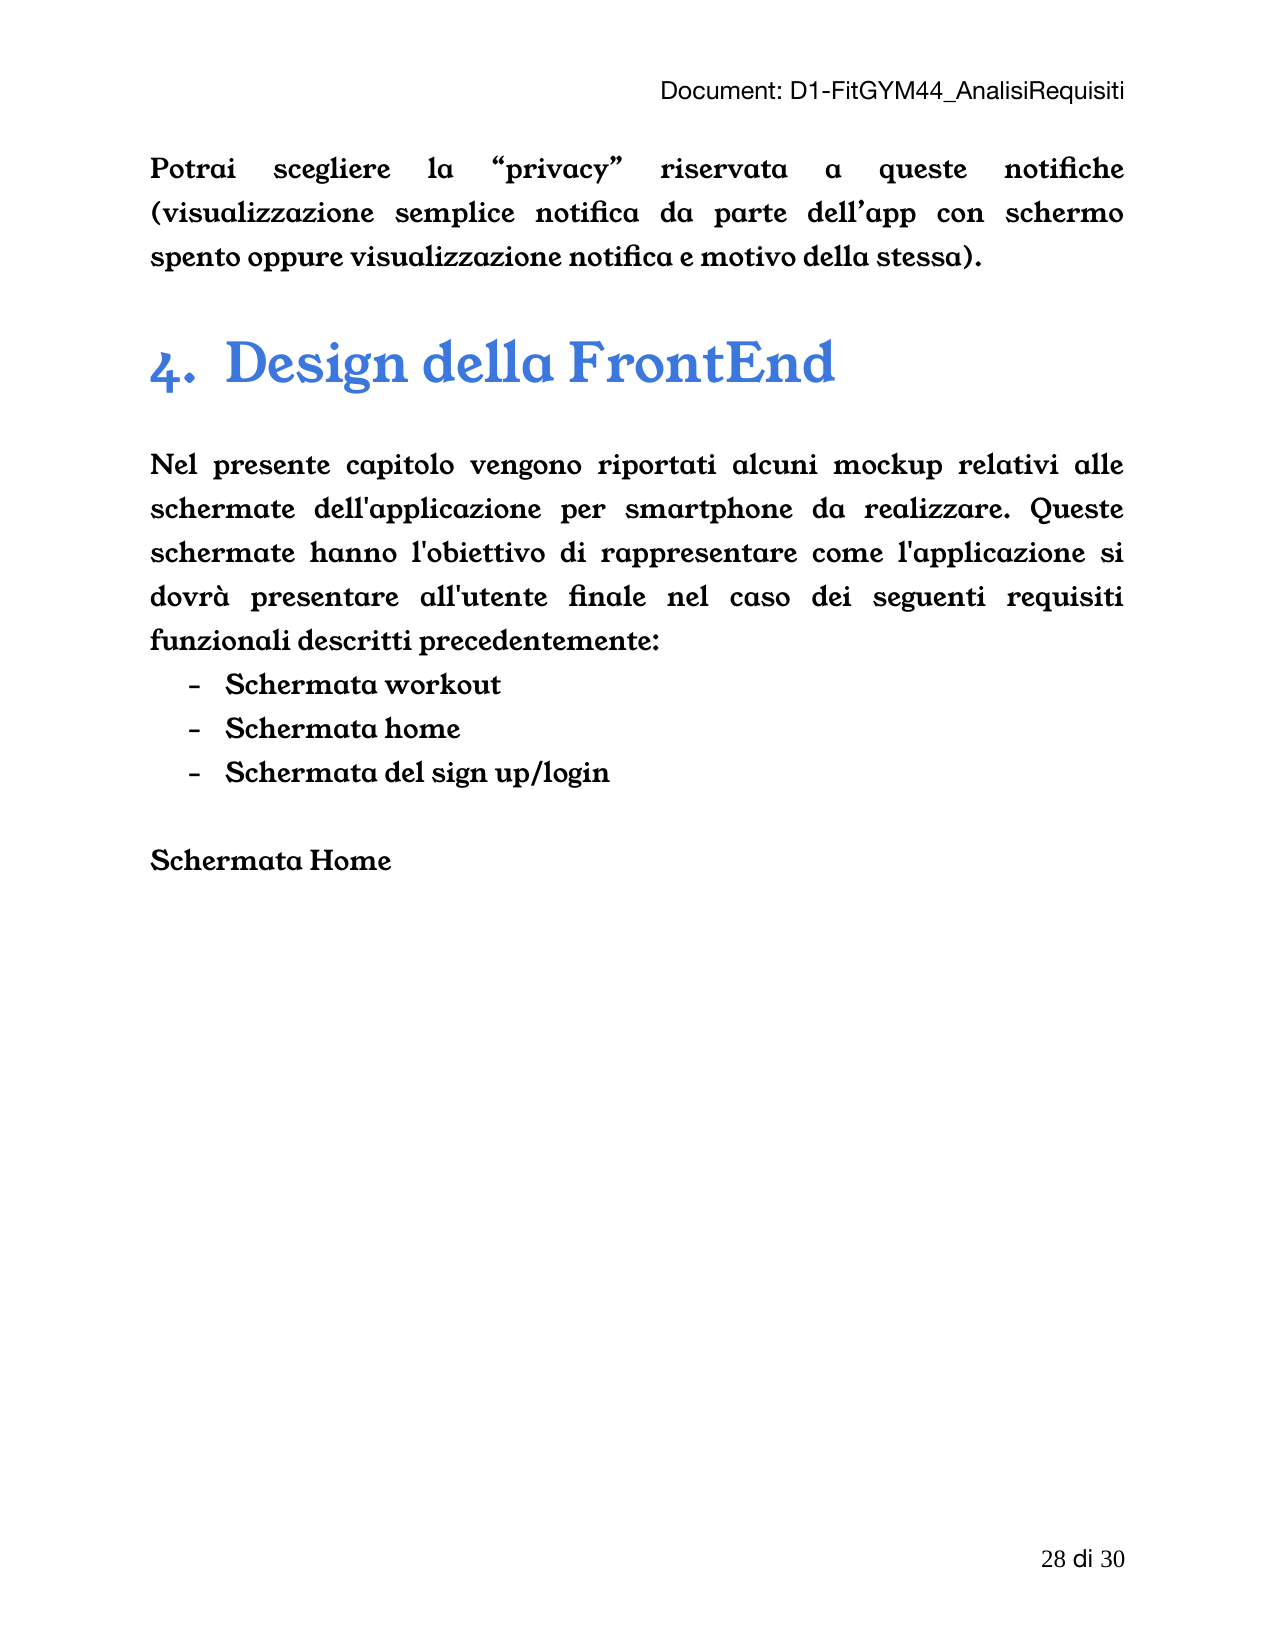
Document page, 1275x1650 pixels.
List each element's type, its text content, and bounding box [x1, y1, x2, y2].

text Nel presente capitolo vengono riportati alcuni mockup relativi alle schermate dell'applicazione per smartphone da realizzare. Queste schermate hanno l'obiettivo di rappresentare come l'applicazione si dovrà presentare all'utente finale nel caso dei seguenti requisiti funzionali descritti precedentemente: [150, 446, 1125, 660]
list Schermata del sign up/login [187, 754, 1125, 792]
text 4. Design della FrontEnd [150, 326, 1125, 402]
list Schermata workout [187, 666, 1125, 704]
text Schermata Home [150, 842, 1125, 880]
text Potrai scegliere la “privacy” riservata a queste notifiche (visualizzazione semplice notifica da parte dell’app con schermo spento oppure visualizzazione notifica e motivo della stessa). [150, 150, 1125, 276]
list Schermata home [187, 710, 1125, 748]
